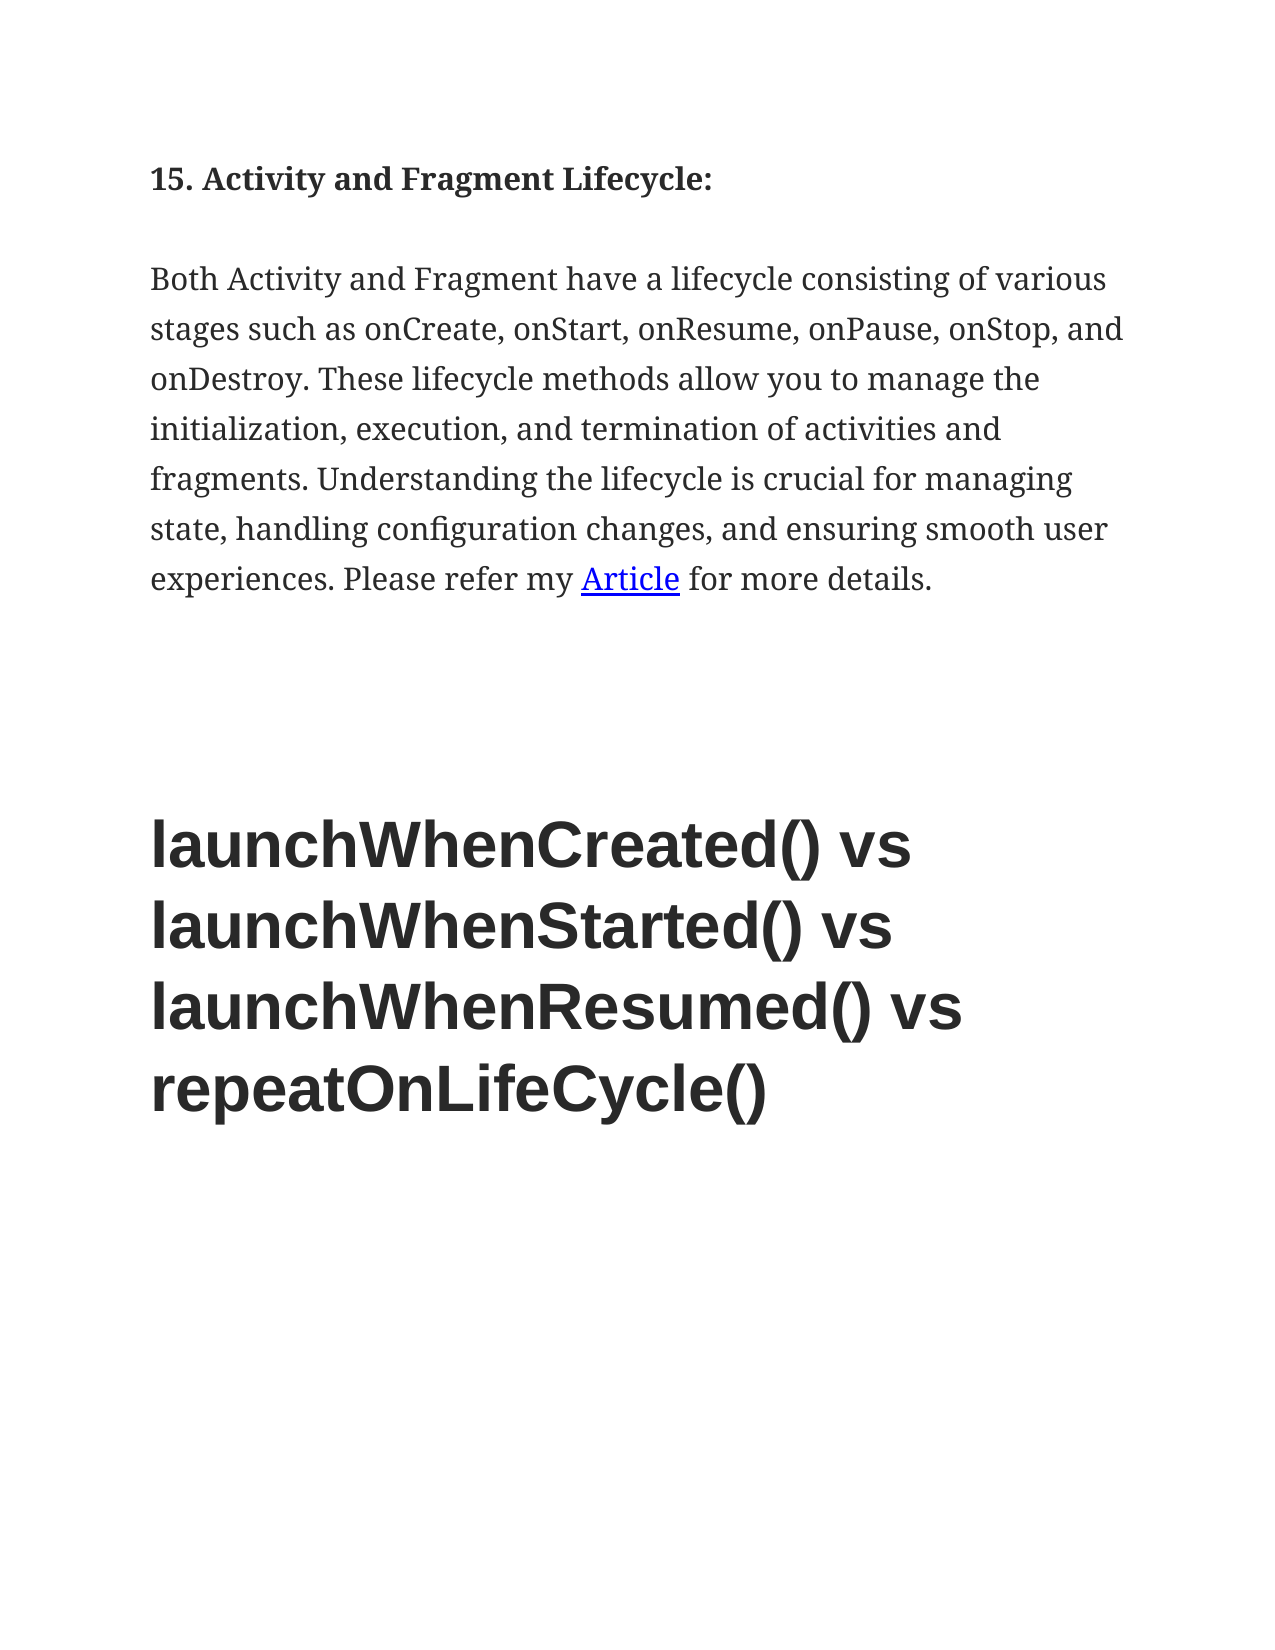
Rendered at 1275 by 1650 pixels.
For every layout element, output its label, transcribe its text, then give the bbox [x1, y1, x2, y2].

subtitle launchWhenCreated() vs launchWhenStarted() vs launchWhenResumed() vs repeatOnLifeCycle() [150, 800, 1125, 1125]
text 15. Activity and Fragment Lifecycle: [150, 150, 1125, 200]
text Both Activity and Fragment have a lifecycle consisting of various stages such as onCreate, onStart, onResume, onPause, onStop, and onDestroy. These lifecycle methods allow you to manage the initialization, execution, and termination of activities and fragments. Understanding the lifecycle is crucial for managing state, handling configuration changes, and ensuring smooth user experiences. Please refer my Article for more details. [150, 250, 1125, 600]
